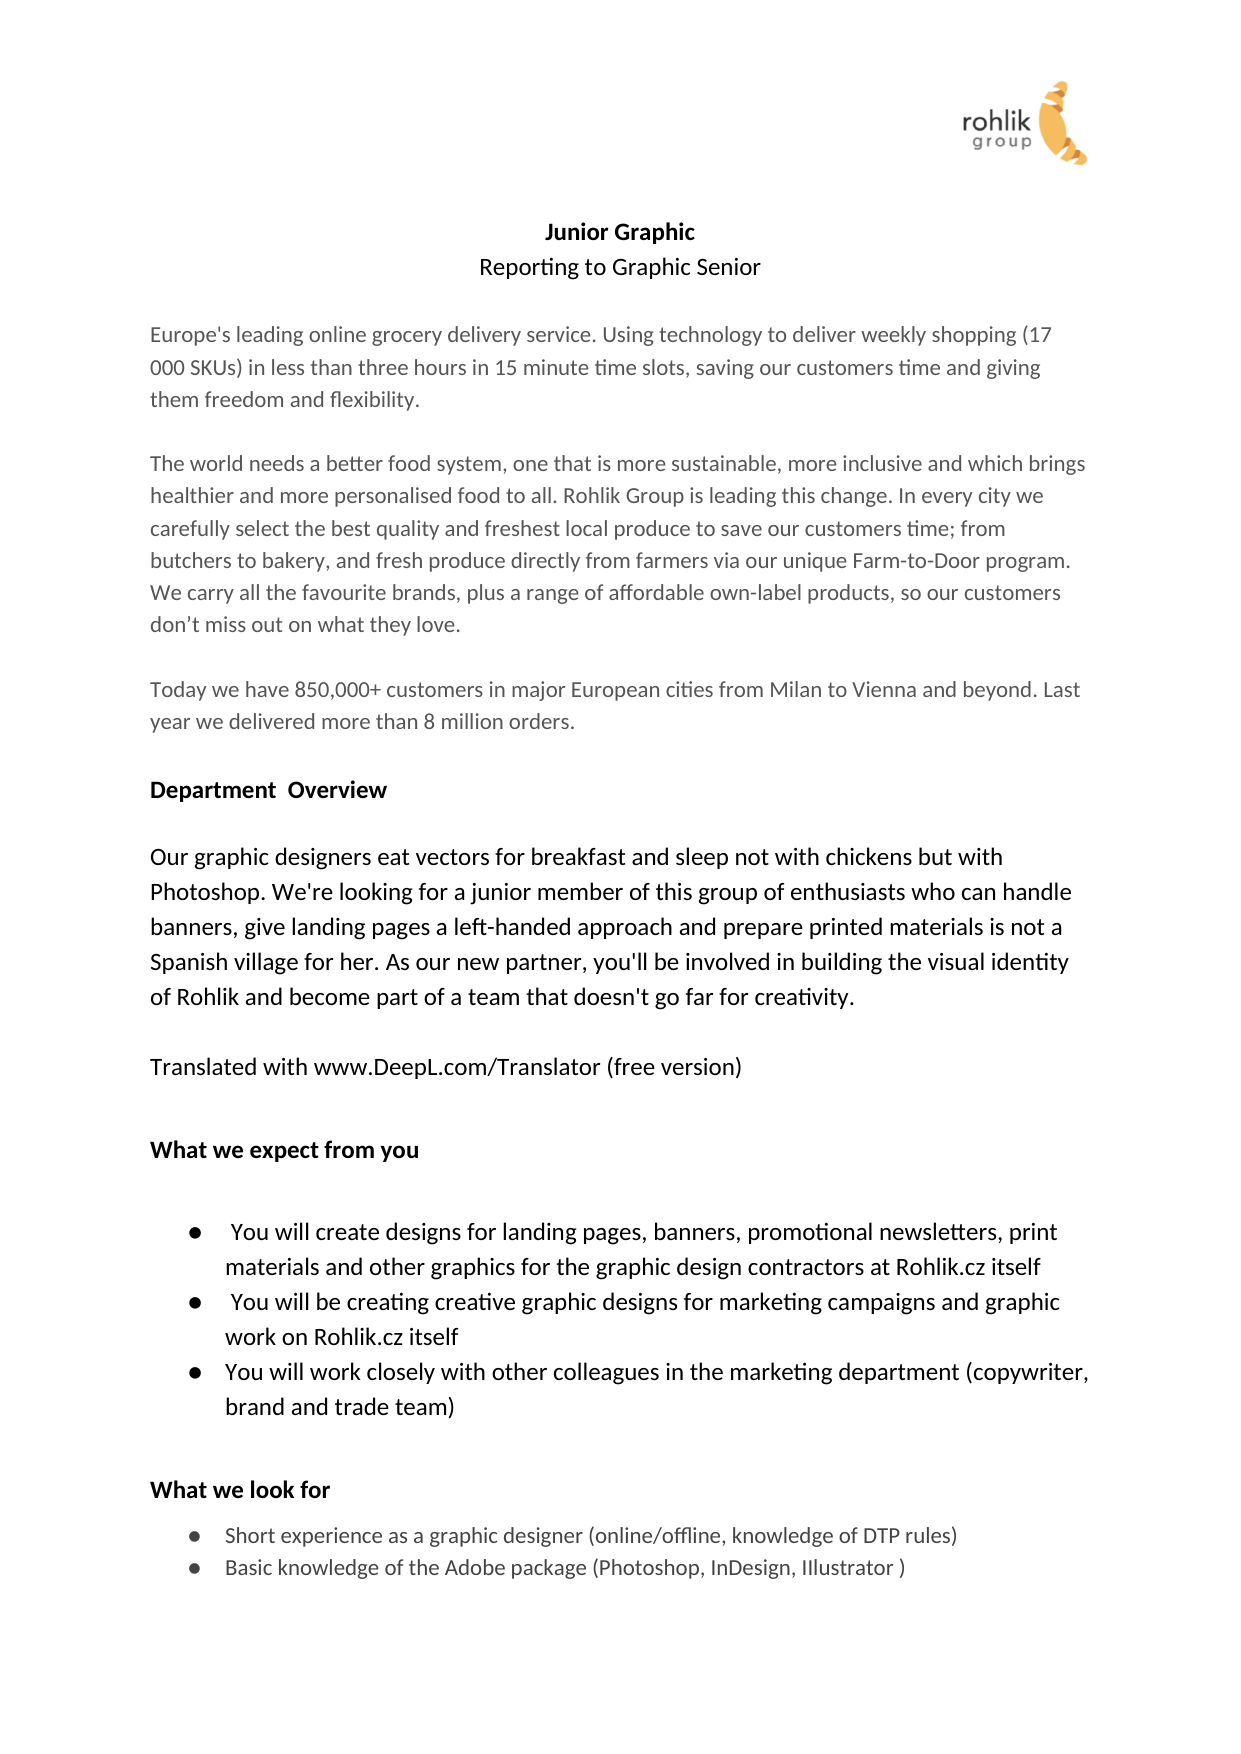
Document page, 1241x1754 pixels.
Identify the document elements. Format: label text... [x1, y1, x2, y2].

text What we look for [150, 1474, 1090, 1504]
text Reporting to Graphic Senior [150, 251, 1090, 281]
list You will create designs for landing pages, banners, promotional newsletters, print materials and other graphics for the graphic design contractors at Rohlik.cz itself [187, 1216, 1090, 1282]
text Translated with www.DeepL.com/Translator (free version) [150, 1051, 1090, 1082]
text Today we have 850,000+ customers in major European cities from Milan to Vienna and beyond. Last year we delivered more than 8 million orders. [150, 675, 1090, 735]
text The world needs a better food system, one that is more sustainable, more inclusive and which brings healthier and more personalised food to all. Rohlik Group is leading this change. In every city we carefully select the best quality and freshest local produce to save our customers time; from butchers to bakery, and fresh produce directly from farmers via our unique Farm-to-Door program. We carry all the favourite brands, plus a range of affordable own-label products, so our customers don’t miss out on what they love. [150, 449, 1090, 638]
text Our graphic designers eat vectors for breakfast and sleep not with chickens but with Photoshop. We're looking for a junior member of this group of enthusiasts who can handle banners, give landing pages a left-handed approach and prepare printed materials is not a Spanish village for her. As our new partner, you'll be involved in building the visual identity of Rohlik and become part of a team that doesn't go far for creativity. [150, 841, 1090, 1012]
text Europe's leading online grocery delivery service. Using technology to deliver weekly shopping (17 000 SKUs) in less than three hours in 15 minute time slots, saving our customers time and giving them freedom and flexibility. [150, 321, 1090, 413]
picture [953, 75, 1091, 182]
list You will be creating creative graphic designs for marketing campaigns and graphic work on Rohlik.cz itself [187, 1286, 1090, 1352]
text What we expect from you [150, 1134, 1090, 1164]
list You will work closely with other colleagues in the marketing department (copywriter, brand and trade team) [187, 1356, 1090, 1422]
list Short experience as a graphic designer (online/offline, knowledge of DTP rules) [187, 1521, 1090, 1549]
list Basic knowledge of the Adobe package (Photoshop, InDesign, IIlustrator ) [187, 1553, 1090, 1581]
text Junior Graphic [150, 216, 1090, 246]
text Department Overview [150, 774, 1090, 804]
